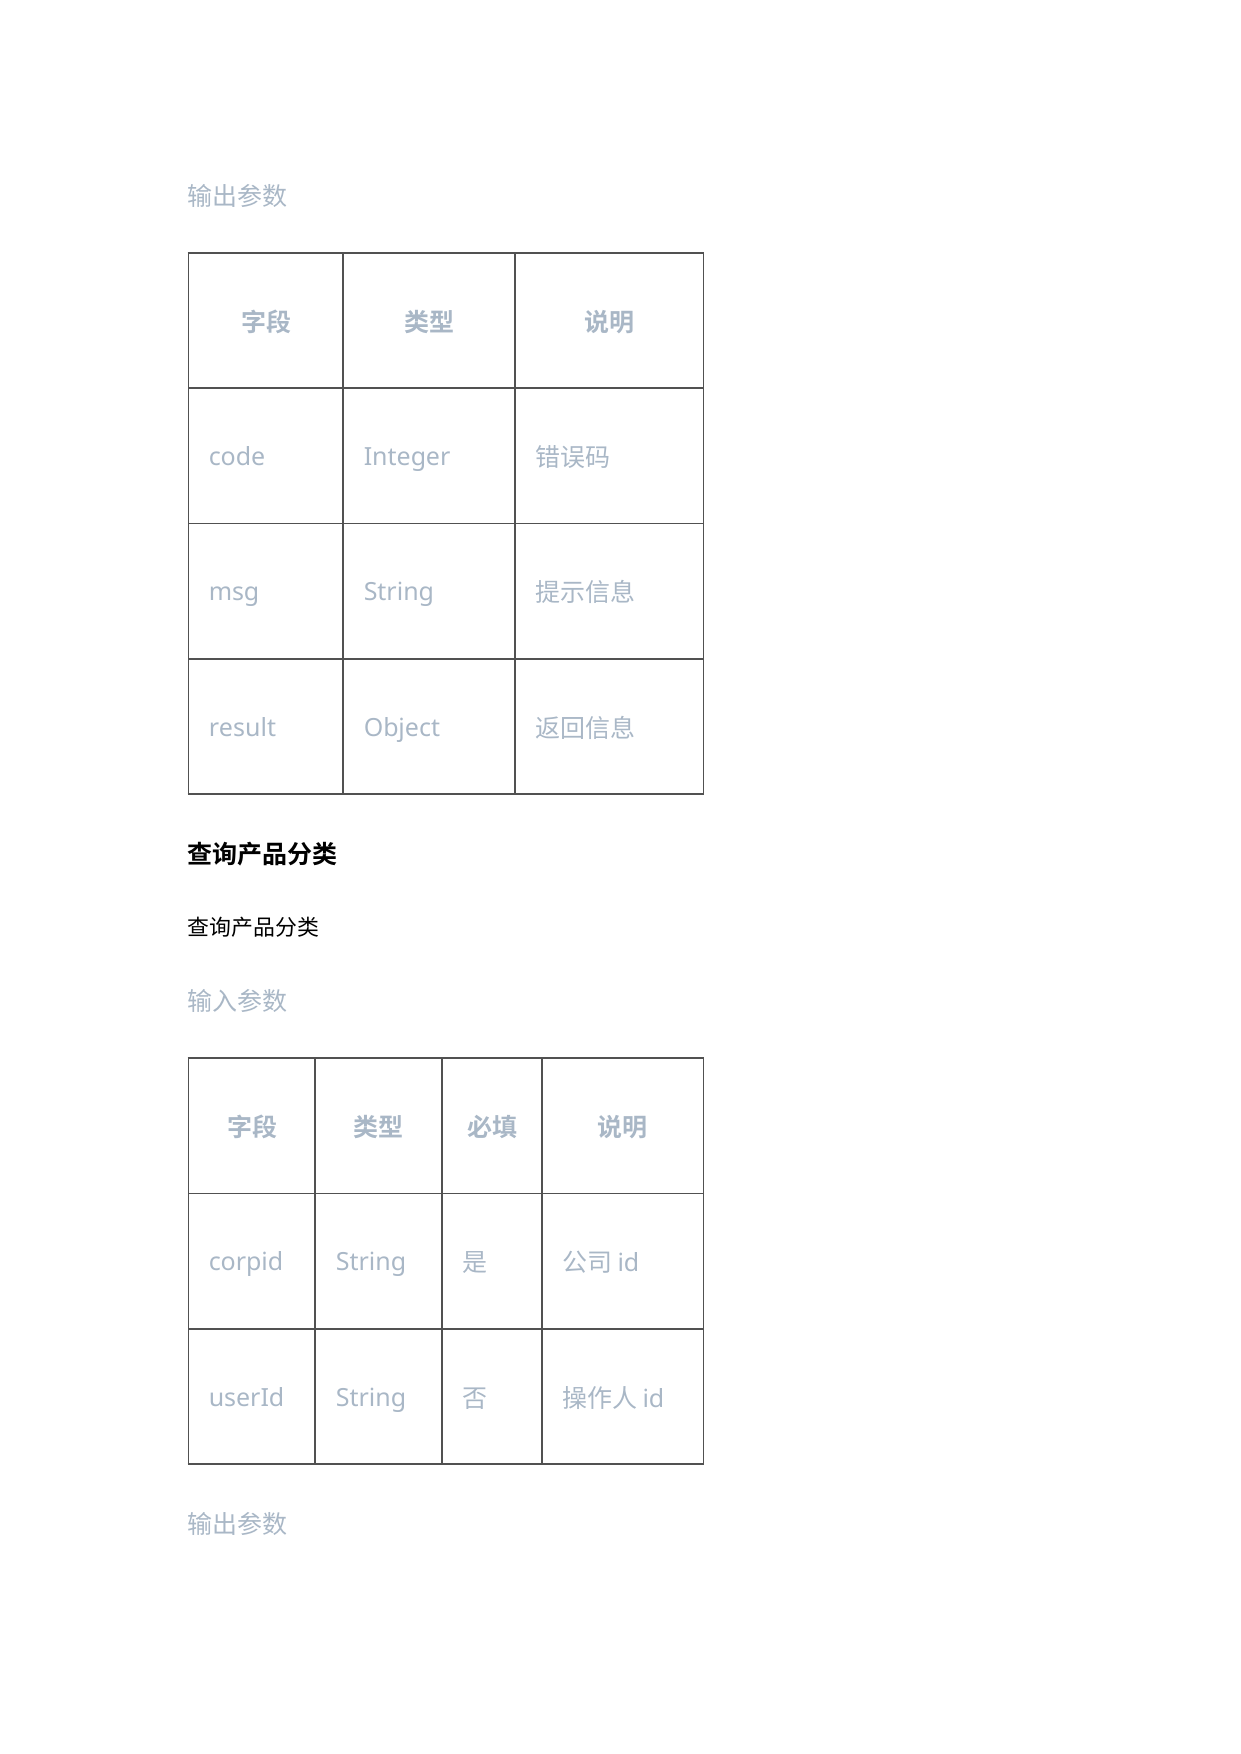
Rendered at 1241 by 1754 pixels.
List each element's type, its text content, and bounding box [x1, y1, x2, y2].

table_cell String [316, 1194, 441, 1328]
table_header 类型 [344, 254, 514, 387]
table_cell 否 [443, 1330, 541, 1463]
text 查询产品分类 [187, 820, 1053, 885]
table_cell 公司id [543, 1194, 703, 1328]
table_header 类型 [316, 1059, 441, 1193]
table_header 字段 [189, 254, 342, 387]
text 输出参数 [187, 1490, 1053, 1555]
table_cell 返回信息 [516, 660, 703, 793]
table_cell Object [344, 660, 514, 793]
table_header 必填 [443, 1059, 541, 1193]
text 查询产品分类 [187, 910, 1053, 942]
table_cell 错误码 [516, 389, 703, 523]
table_cell String [344, 524, 514, 658]
table_cell corpid [189, 1194, 314, 1328]
text 输出参数 [187, 162, 1053, 227]
table_cell userId [189, 1330, 314, 1463]
table_cell Integer [344, 389, 514, 523]
table_cell 操作人id [543, 1330, 703, 1463]
table_header 说明 [516, 254, 703, 387]
text 输入参数 [187, 967, 1053, 1032]
table_cell 提示信息 [516, 524, 703, 658]
table_cell msg [189, 524, 342, 658]
table_header 字段 [189, 1059, 314, 1193]
table_header 说明 [543, 1059, 703, 1193]
table_cell result [189, 660, 342, 793]
table_cell String [316, 1330, 441, 1463]
table_cell code [189, 389, 342, 523]
table_cell 是 [443, 1194, 541, 1328]
